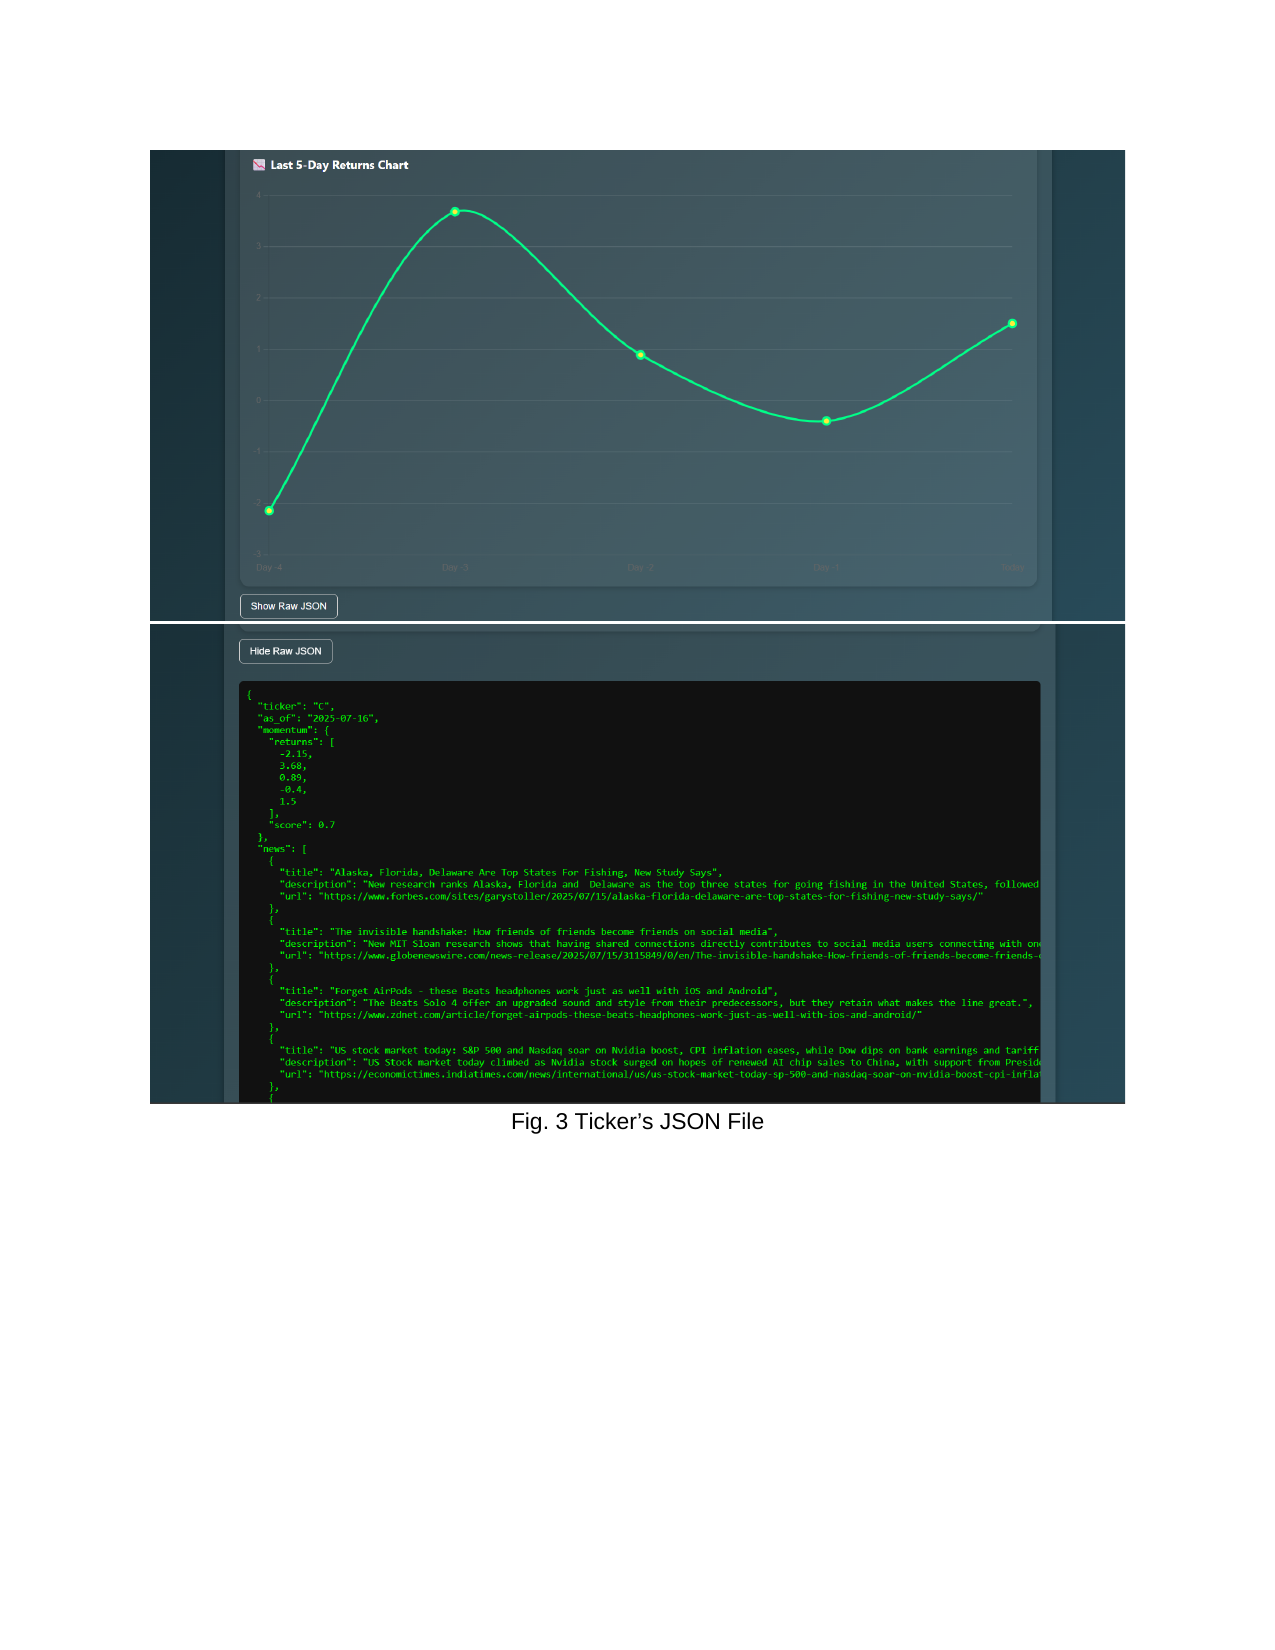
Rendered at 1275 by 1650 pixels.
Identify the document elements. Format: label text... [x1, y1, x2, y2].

picture [150, 150, 1125, 621]
text Fig. 3 Ticker’s JSON File [150, 1108, 1125, 1134]
picture [150, 624, 1125, 1104]
